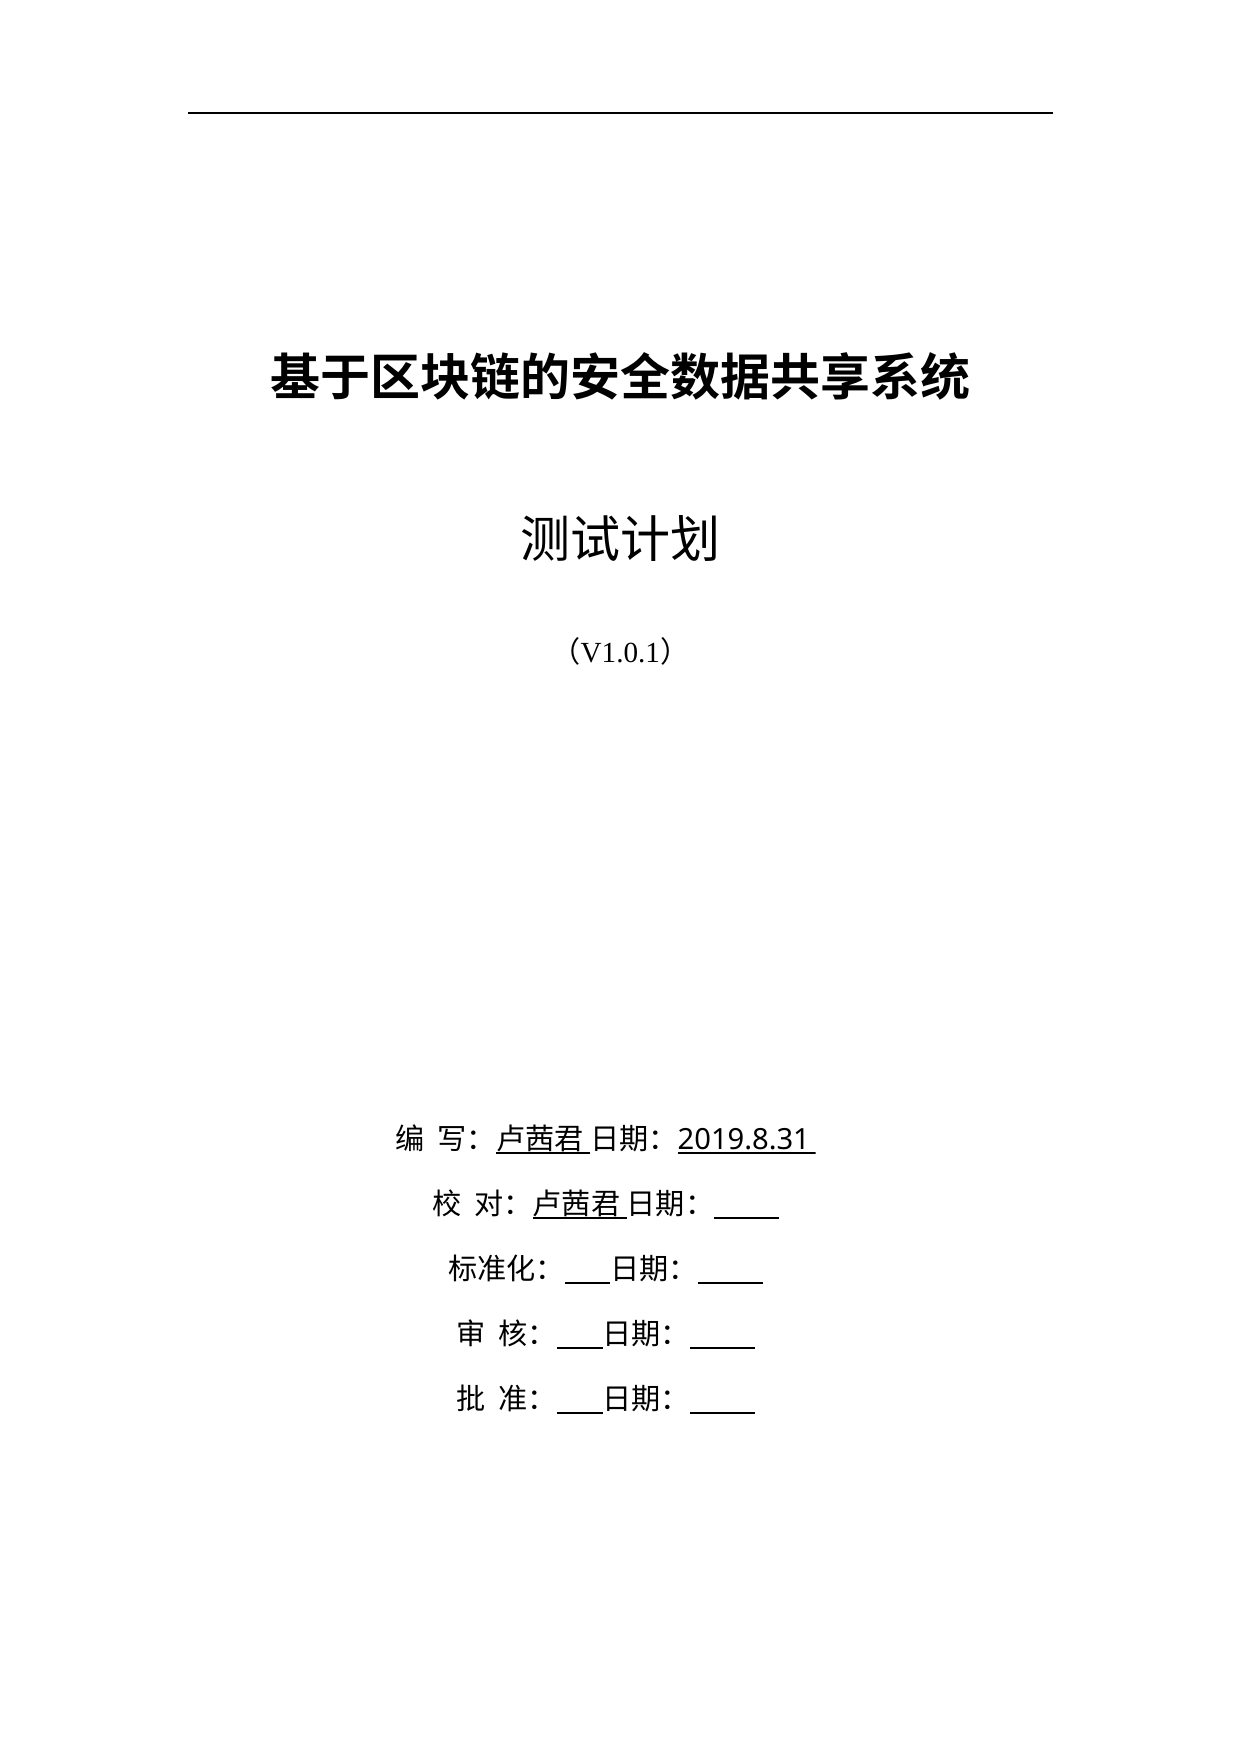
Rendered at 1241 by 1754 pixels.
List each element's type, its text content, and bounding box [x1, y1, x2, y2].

text （V1.0.1） [187, 617, 1053, 682]
text 编 写：卢茜君 日期：2019.8.31啊 [187, 1104, 1053, 1169]
text 标准化： 日期： 啊 [187, 1234, 1053, 1299]
text 批 准： 日期： 啊 [187, 1364, 1053, 1429]
text 审 核： 日期： 啊 [187, 1299, 1053, 1364]
text 校 对：卢茜君 日期： 啊 [187, 1169, 1053, 1234]
text 测试计划 [187, 487, 1053, 584]
text 基于区块链的安全数据共享系统 [187, 324, 1053, 422]
